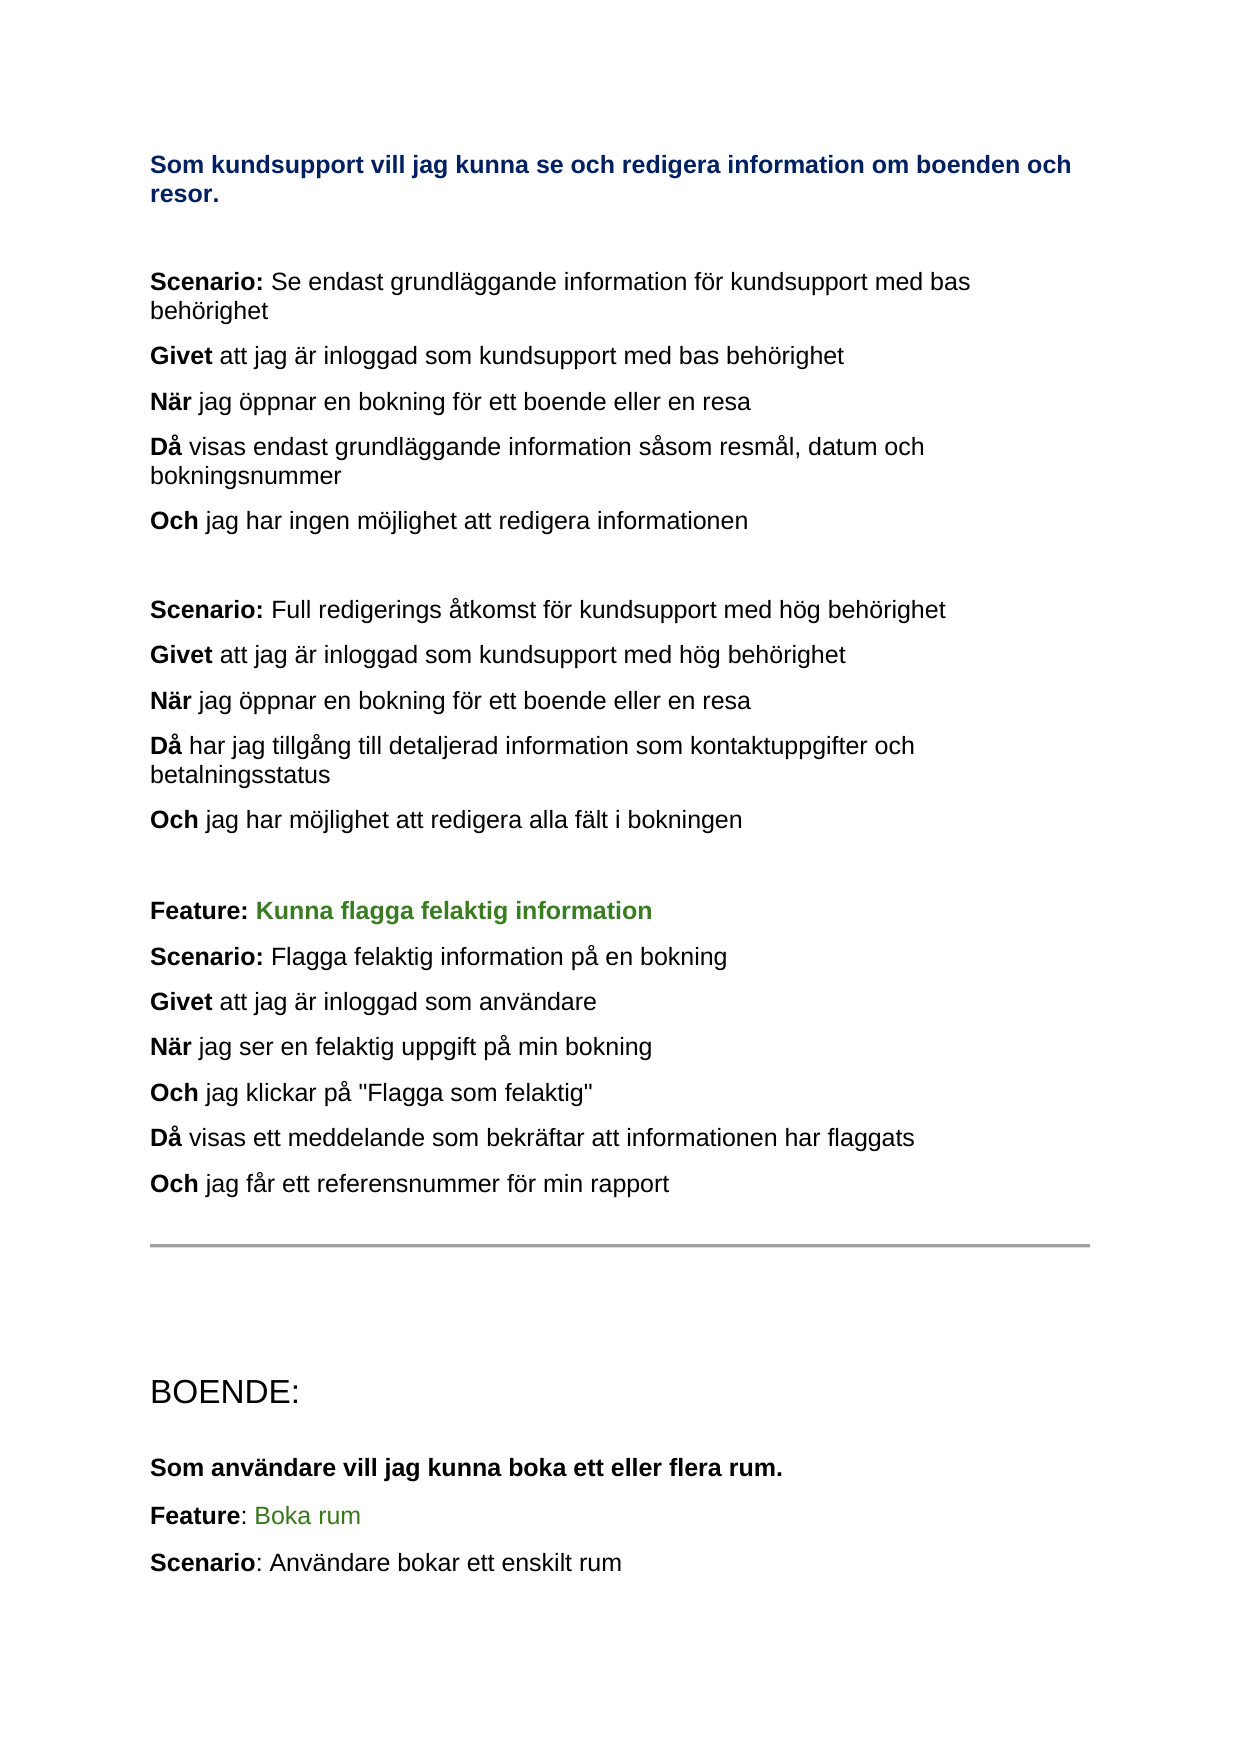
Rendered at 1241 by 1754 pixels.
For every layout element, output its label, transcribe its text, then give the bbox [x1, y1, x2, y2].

text Och jag har möjlighet att redigera alla fält i bokningen [150, 805, 1090, 834]
text Givet att jag är inloggad som användare [150, 987, 1090, 1016]
text Scenario: Användare bokar ett enskilt rum [150, 1548, 1090, 1577]
text Och jag klickar på "Flagga som felaktig" [150, 1078, 1090, 1106]
text Feature: Kunna flagga felaktig information [150, 896, 1090, 925]
text Och jag får ett referensnummer för min rapport [150, 1168, 1090, 1197]
subtitle BOENDE: [150, 1372, 1090, 1411]
text Scenario: Flagga felaktig information på en bokning [150, 941, 1090, 970]
text Som kundsupport vill jag kunna se och redigera information om boenden och resor. [150, 150, 1090, 207]
text När jag ser en felaktig uppgift på min bokning [150, 1032, 1090, 1061]
text Givet att jag är inloggad som kundsupport med hög behörighet [150, 640, 1090, 669]
text Och jag har ingen möjlighet att redigera informationen [150, 506, 1090, 535]
text Givet att jag är inloggad som kundsupport med bas behörighet [150, 341, 1090, 370]
text Scenario: Se endast grundläggande information för kundsupport med bas behörighet [150, 267, 1090, 325]
text Då visas ett meddelande som bekräftar att informationen har flaggats [150, 1123, 1090, 1152]
text Då visas endast grundläggande information såsom resmål, datum och bokningsnummer [150, 432, 1090, 490]
text När jag öppnar en bokning för ett boende eller en resa [150, 686, 1090, 714]
text Feature: Boka rum [150, 1501, 1090, 1530]
text Scenario: Full redigerings åtkomst för kundsupport med hög behörighet [150, 595, 1090, 623]
text När jag öppnar en bokning för ett boende eller en resa [150, 387, 1090, 416]
text Då har jag tillgång till detaljerad information som kontaktuppgifter och betalningsstatus [150, 731, 1090, 788]
text Som användare vill jag kunna boka ett eller flera rum. [150, 1453, 1090, 1482]
